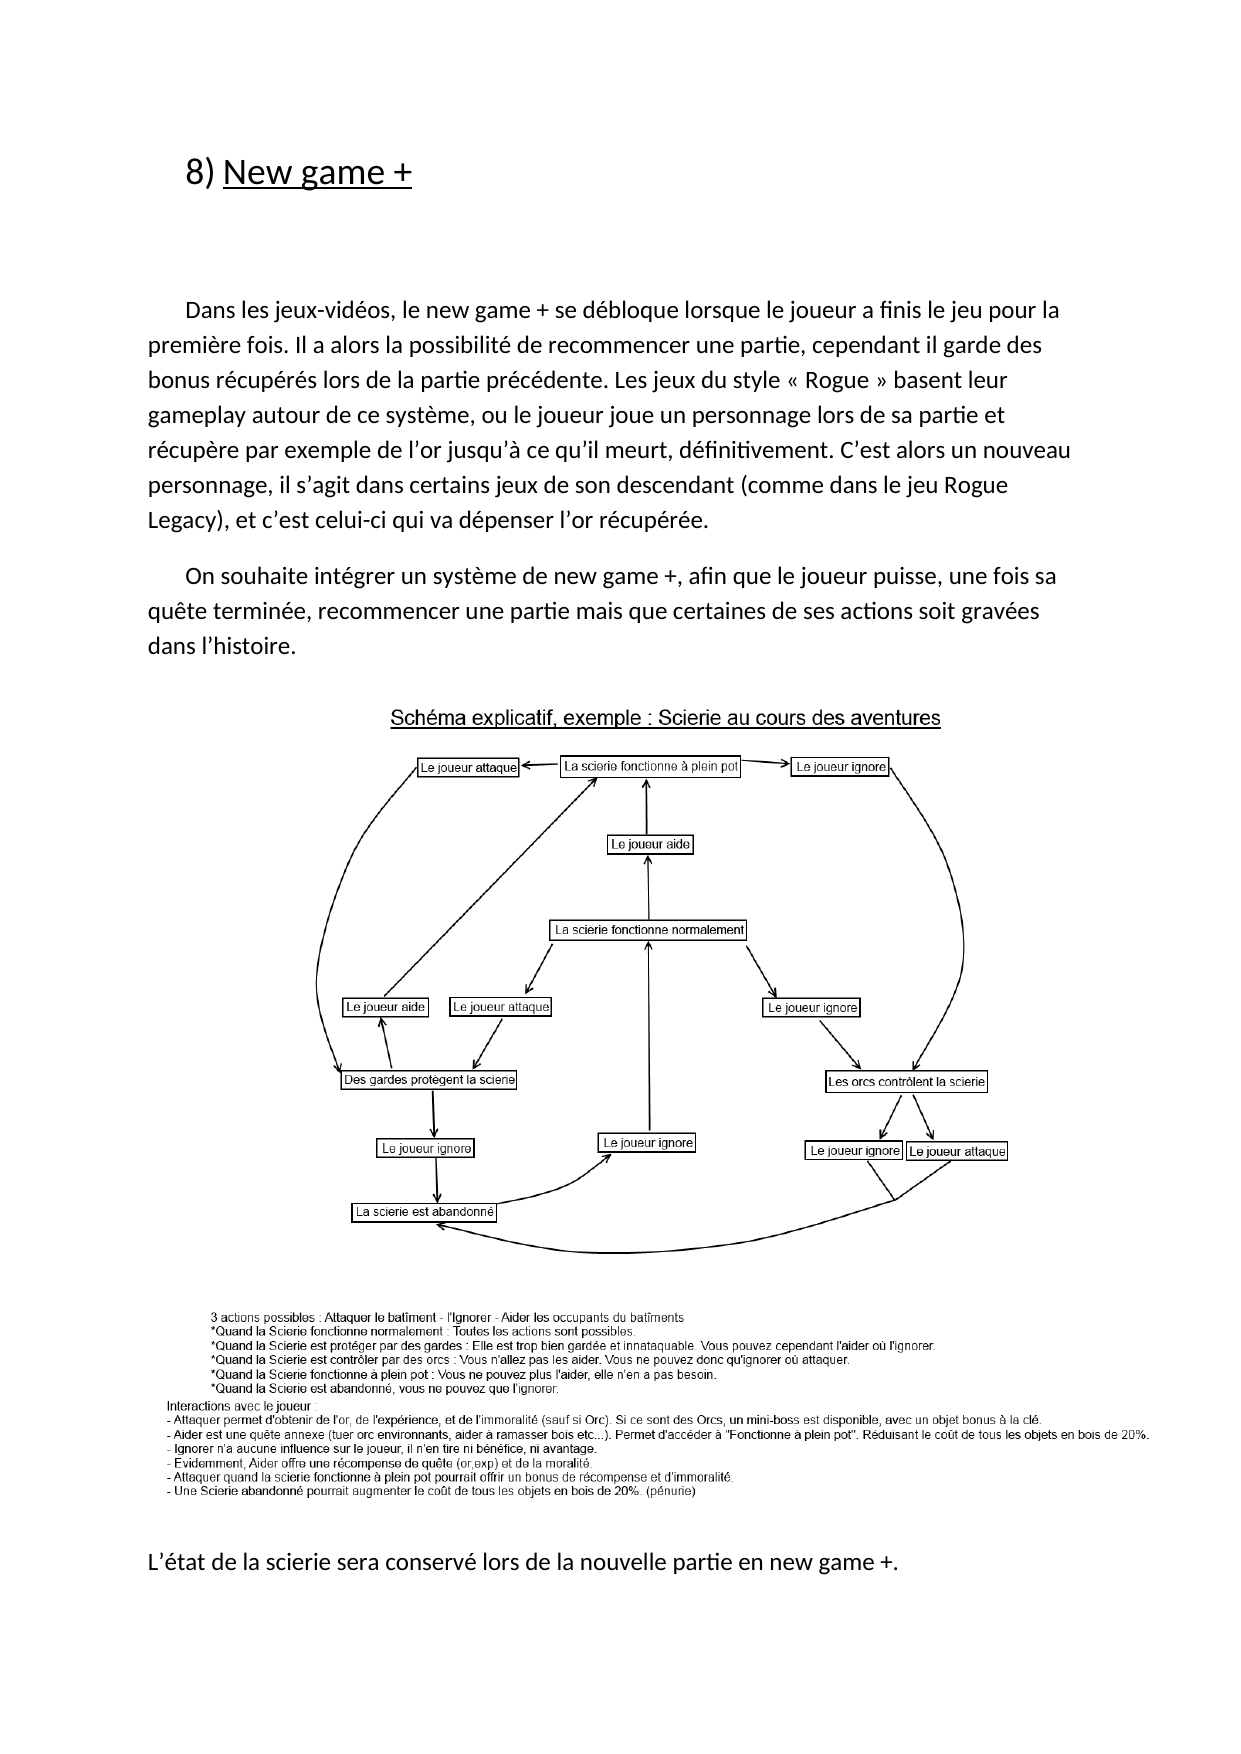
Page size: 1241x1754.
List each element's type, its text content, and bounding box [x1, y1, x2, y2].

picture [147, 686, 1167, 1522]
text L’état de la scierie sera conservé lors de la nouvelle partie en new game +. [148, 1547, 1093, 1577]
text Dans les jeux-vidéos, le new game + se débloque lorsque le joueur a finis le jeu pour la première fois. Il a alors la possibilité de recommencer une partie, cependant il garde des bonus récupérés lors de la partie précédente. Les jeux du style « Rogue » basent leur gameplay autour de ce système, ou le joueur joue un personnage lors de sa partie et récupère par exemple de l’or jusqu’à ce qu’il meurt, définitivement. C’est alors un nouveau personnage, il s’agit dans certains jeux de son descendant (comme dans le jeu Rogue Legacy), et c’est celui-ci qui va dépenser l’or récupérée. [148, 295, 1093, 535]
text On souhaite intégrer un système de new game +, afin que le joueur puisse, une fois sa quête terminée, recommencer une partie mais que certaines de ses actions soit gravées dans l’histoire. [148, 561, 1093, 661]
list New game + [185, 148, 1093, 193]
